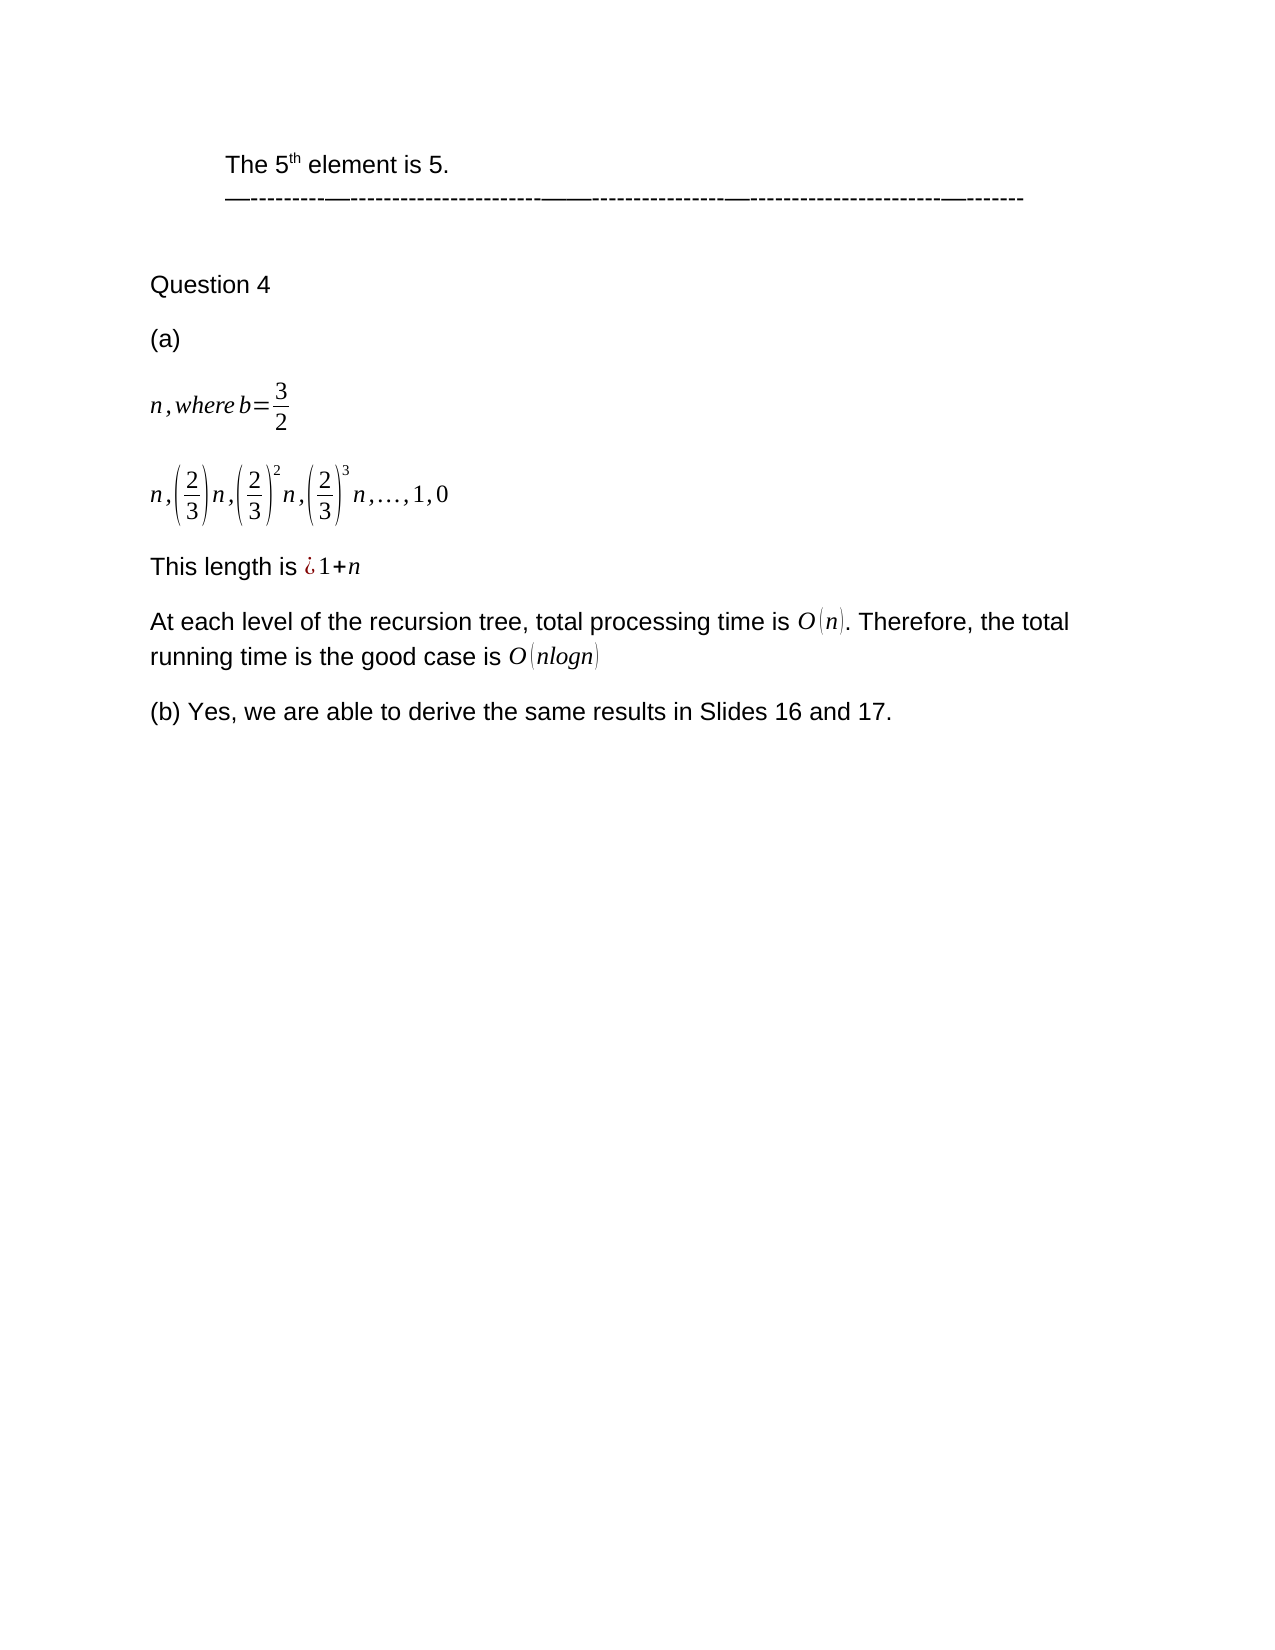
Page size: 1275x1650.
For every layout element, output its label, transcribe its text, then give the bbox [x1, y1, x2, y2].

text Question 4 [150, 270, 1125, 299]
text This length is [150, 552, 1125, 581]
text The 5th element is 5. [225, 150, 1125, 179]
text (a) [150, 324, 1125, 352]
text At each level of the recursion tree, total processing time is . Therefore, the total running time is the good case is [150, 606, 1125, 671]
text —---------—-----------------------——----------------—-----------------------—------- [225, 183, 1125, 245]
text (b) Yes, we are able to derive the same results in Slides 16 and 17. [150, 697, 1125, 725]
